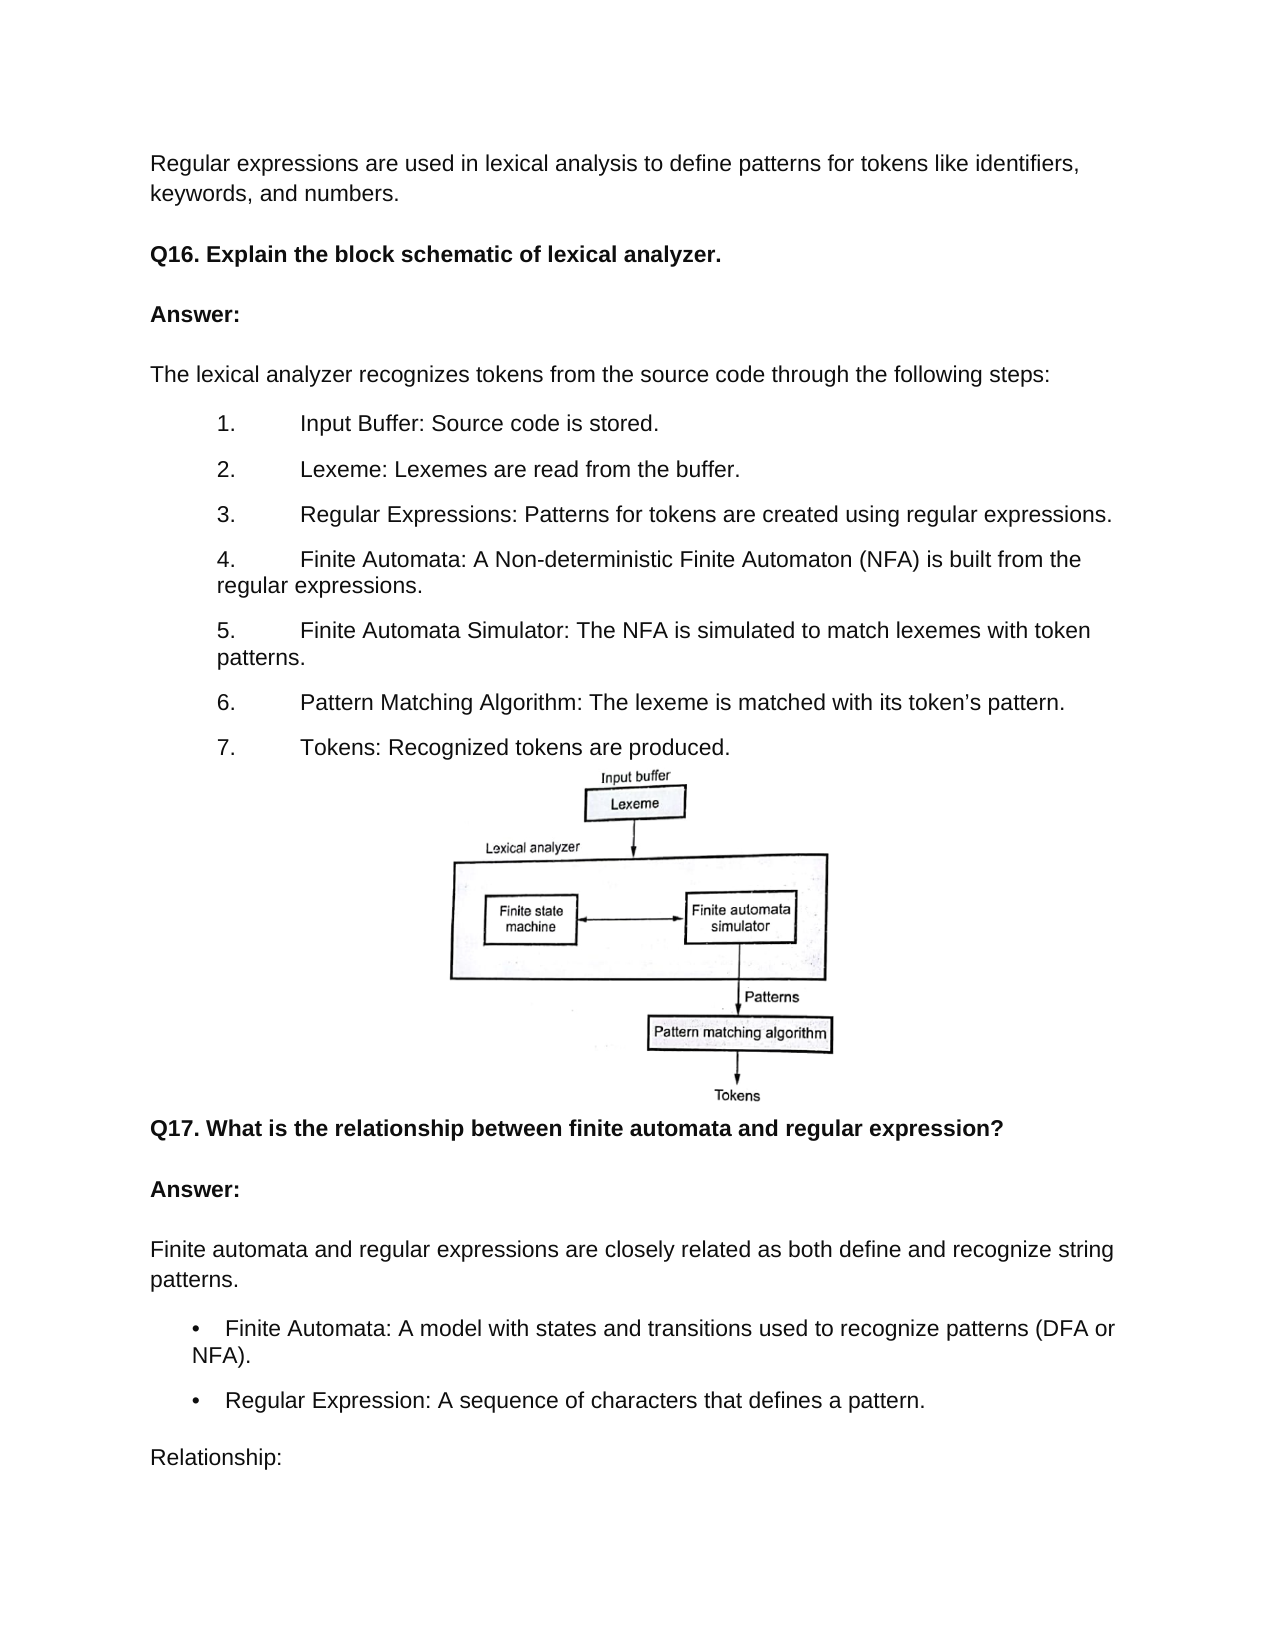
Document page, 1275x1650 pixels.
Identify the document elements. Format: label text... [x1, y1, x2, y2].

text 3. Regular Expressions: Patterns for tokens are created using regular expressions. [183, 501, 1125, 527]
text 1. Input Buffer: Source code is stored. [183, 410, 1125, 437]
text Answer: [150, 1176, 1125, 1202]
text 6. Pattern Matching Algorithm: The lexeme is matched with its token’s pattern. [183, 689, 1125, 715]
text 2. Lexeme: Lexemes are read from the buffer. [183, 456, 1125, 482]
text • Finite Automata: A model with states and transitions used to recognize patterns (DFA or NFA). [171, 1315, 1125, 1368]
text 7. Tokens: Recognized tokens are produced. [183, 734, 1125, 760]
text Relationship: [150, 1443, 1125, 1470]
text Regular expressions are used in lexical analysis to define patterns for tokens like identifiers, keywords, and numbers. [150, 150, 1125, 207]
text Answer: [150, 301, 1125, 327]
text Finite automata and regular expressions are closely related as both define and recognize string patterns. [150, 1236, 1125, 1293]
text 4. Finite Automata: A Non-deterministic Finite Automaton (NFA) is built from the regular expressions. [183, 546, 1125, 598]
picture [433, 760, 842, 1112]
text The lexical analyzer recognizes tokens from the source code through the following steps: [150, 361, 1125, 388]
text 5. Finite Automata Simulator: The NFA is simulated to match lexemes with token patterns. [183, 617, 1125, 670]
text • Regular Expression: A sequence of characters that defines a pattern. [171, 1387, 1125, 1413]
text Q17. What is the relationship between finite automata and regular expression? [150, 1115, 1125, 1142]
text Q16. Explain the block schematic of lexical analyzer. [150, 241, 1125, 267]
